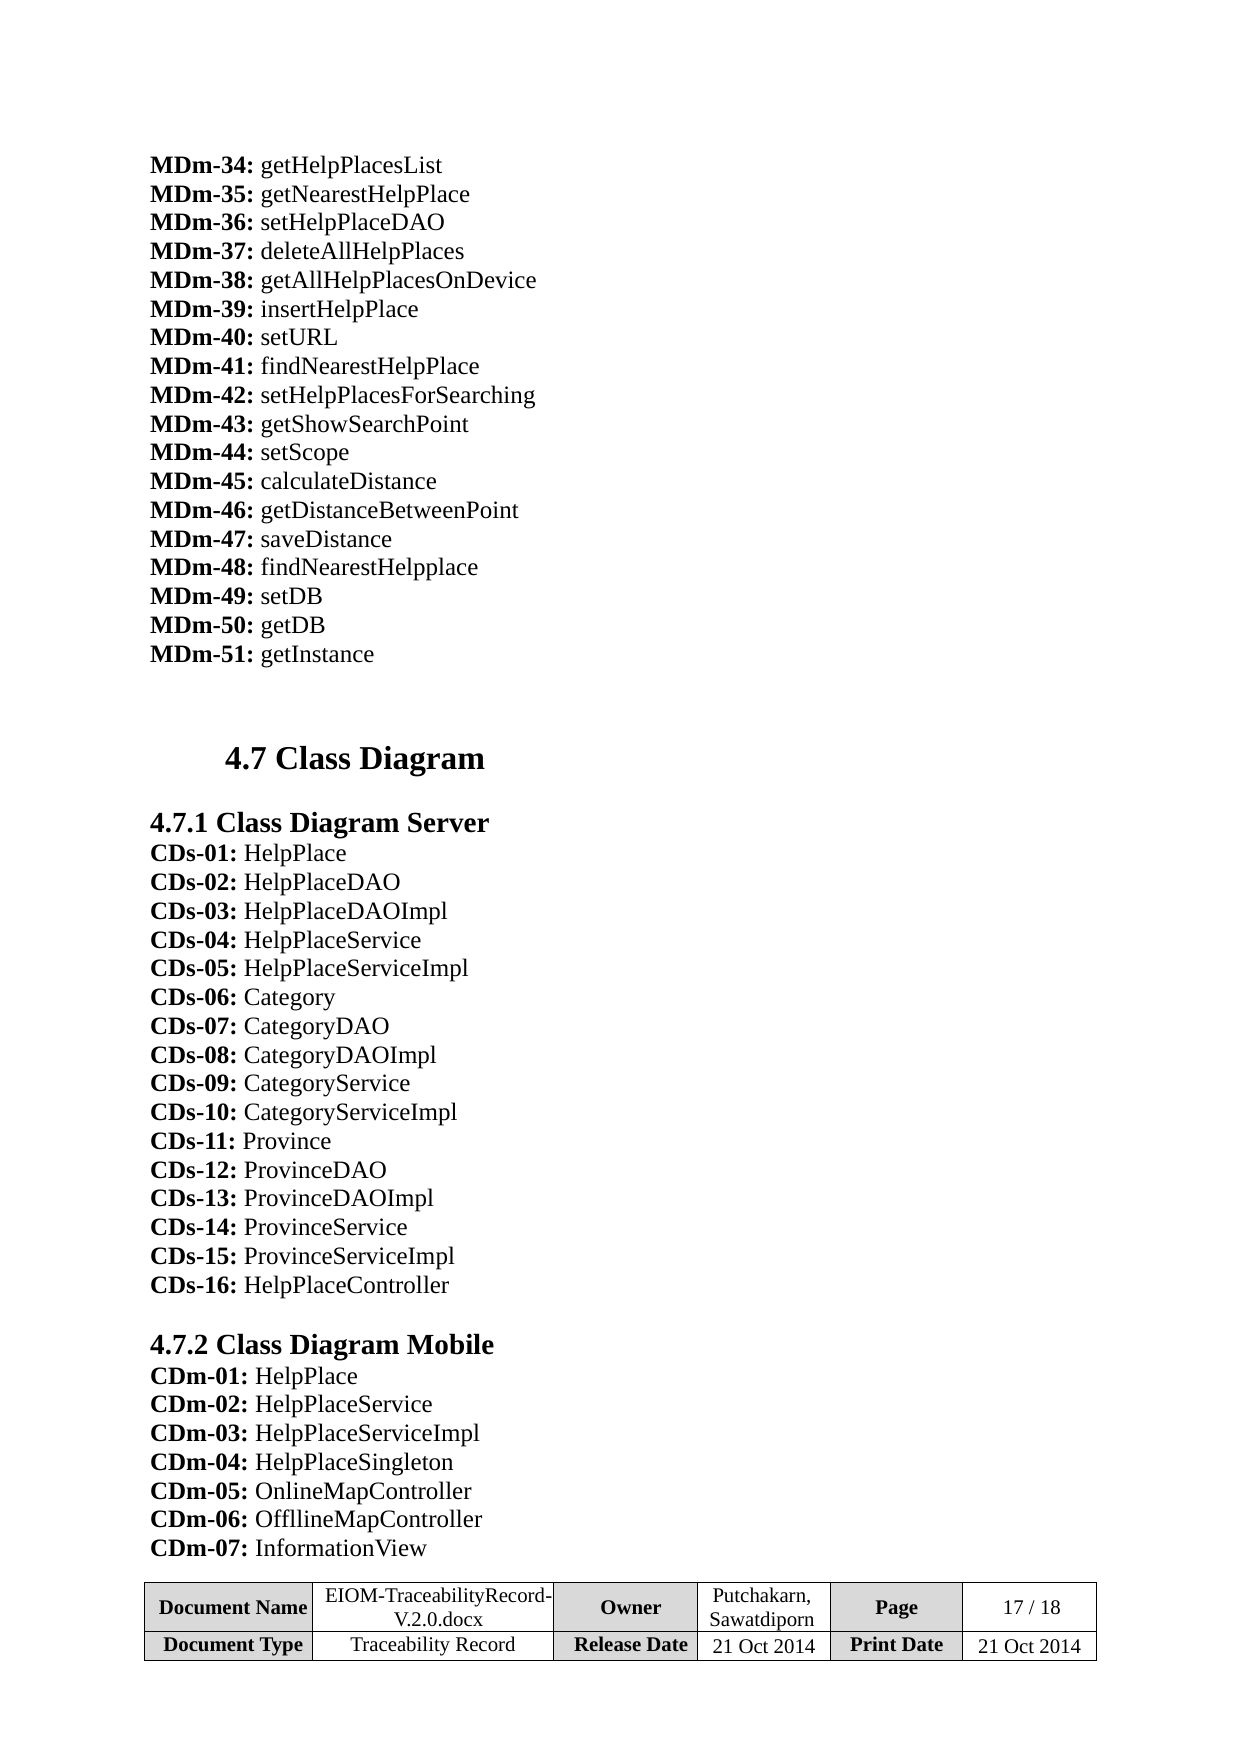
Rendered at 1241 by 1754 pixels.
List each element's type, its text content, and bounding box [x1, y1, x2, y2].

list ProvinceService [150, 1212, 1090, 1241]
list getAllHelpPlacesOnDevice [150, 265, 1090, 294]
list HelpPlaceSingleton [150, 1447, 1090, 1476]
list OffllineMapController [150, 1504, 1090, 1533]
list findNearestHelpplace [150, 552, 1090, 581]
list getDistanceBetweenPoint [150, 495, 1090, 524]
list calculateDistance [150, 466, 1090, 495]
list CategoryService [150, 1068, 1090, 1097]
list HelpPlaceDAOImpl [150, 896, 1090, 925]
list InformationView [150, 1533, 1090, 1562]
list saveDistance [150, 524, 1090, 552]
list ProvinceDAO [150, 1155, 1090, 1183]
text 4.7.1 Class Diagram Server [150, 805, 1090, 838]
list setHelpPlacesForSearching [150, 380, 1090, 409]
list OnlineMapController [150, 1476, 1090, 1504]
list HelpPlaceServiceImpl [150, 1418, 1090, 1447]
list HelpPlace [150, 838, 1090, 867]
list HelpPlaceService [150, 925, 1090, 953]
list setURL [150, 322, 1090, 351]
subtitle 4.7 Class Diagram [150, 738, 1090, 776]
list getShowSearchPoint [150, 409, 1090, 437]
list CategoryDAO [150, 1011, 1090, 1040]
list getInstance [150, 639, 1090, 667]
list HelpPlaceService [150, 1389, 1090, 1418]
list getNearestHelpPlace [150, 179, 1090, 207]
list Province [150, 1126, 1090, 1155]
list deleteAllHelpPlaces [150, 236, 1090, 265]
list setScope [150, 437, 1090, 466]
list HelpPlaceServiceImpl [150, 953, 1090, 982]
list CategoryDAOImpl [150, 1040, 1090, 1068]
list HelpPlaceDAO [150, 867, 1090, 896]
list setDB [150, 581, 1090, 610]
list HelpPlace [150, 1361, 1090, 1389]
text 4.7.2 Class Diagram Mobile [150, 1327, 1090, 1361]
list setHelpPlaceDAO [150, 207, 1090, 236]
list findNearestHelpPlace [150, 351, 1090, 380]
list ProvinceDAOImpl [150, 1183, 1090, 1212]
list HelpPlaceController [150, 1270, 1090, 1298]
list CategoryServiceImpl [150, 1097, 1090, 1126]
list ProvinceServiceImpl [150, 1241, 1090, 1270]
list getDB [150, 610, 1090, 639]
list getHelpPlacesList [150, 150, 1090, 179]
list insertHelpPlace [150, 294, 1090, 322]
list Category [150, 982, 1090, 1011]
